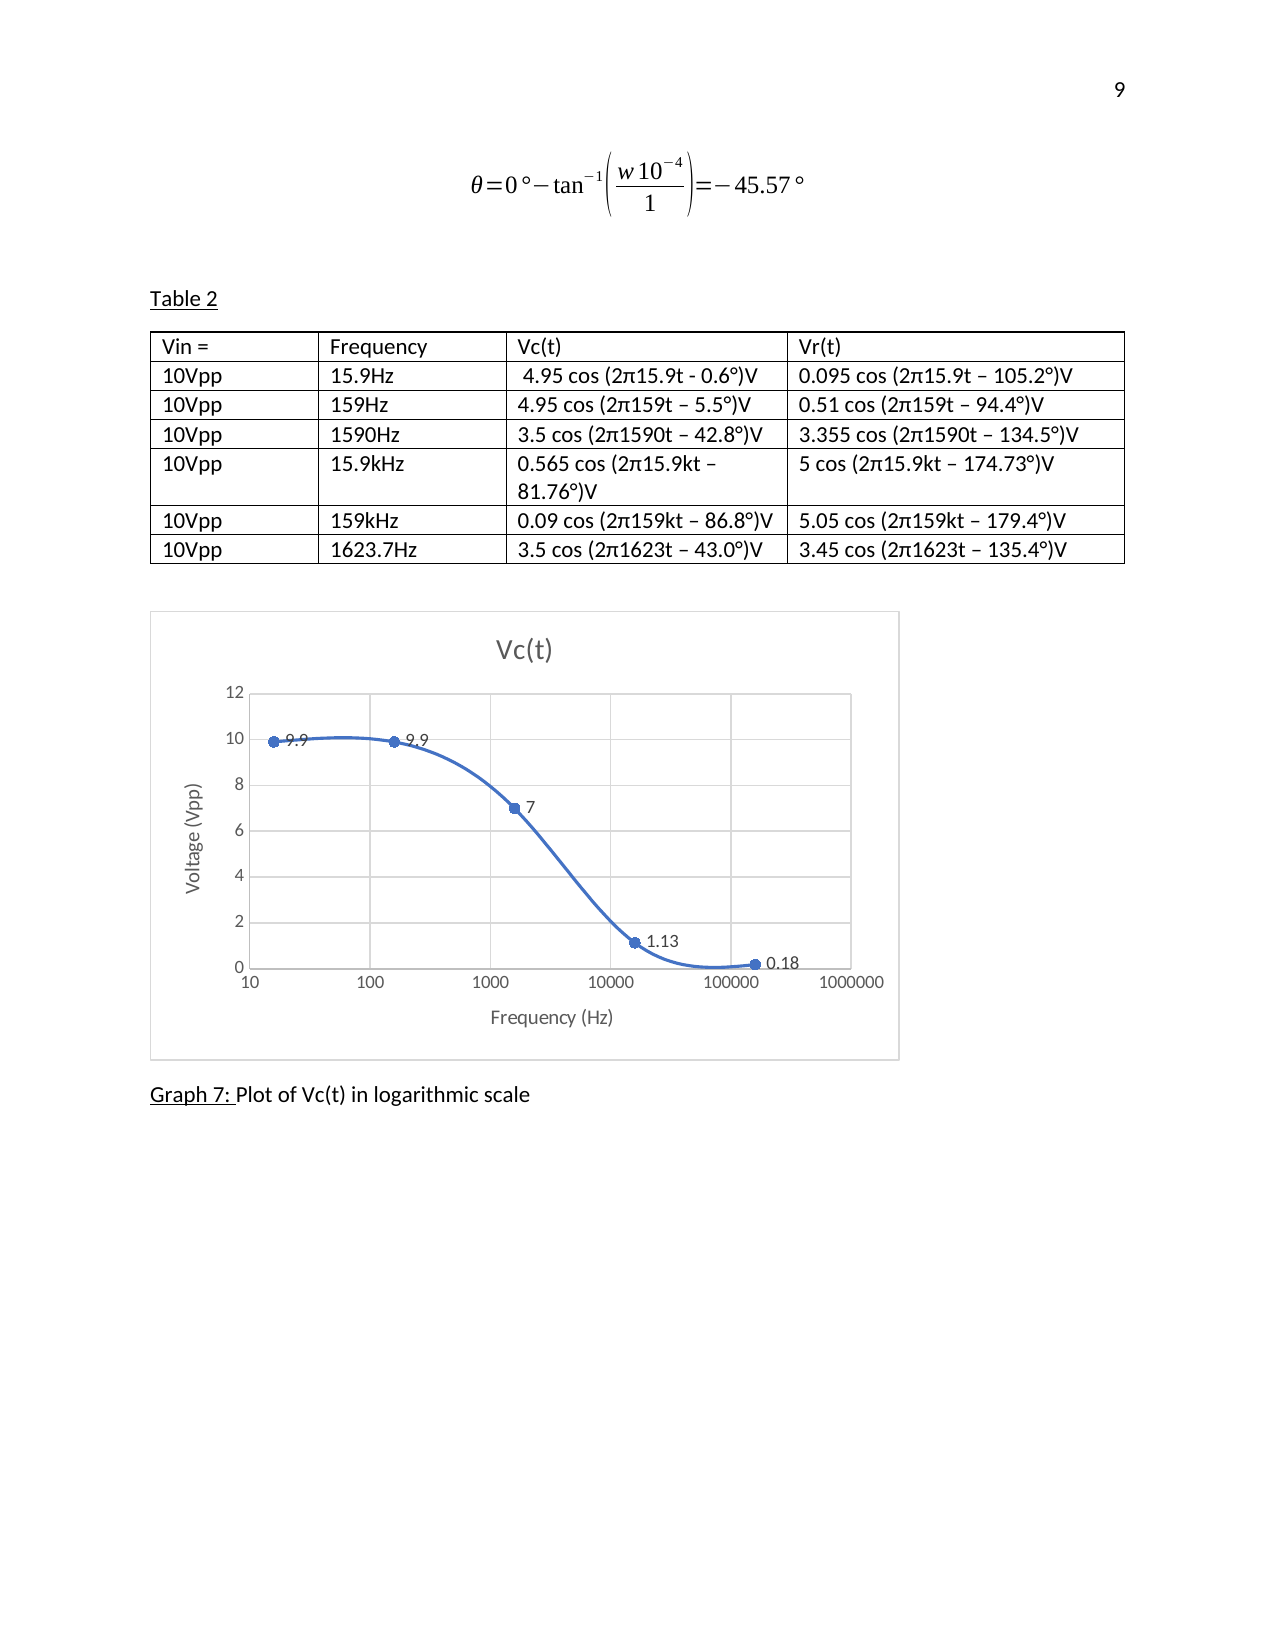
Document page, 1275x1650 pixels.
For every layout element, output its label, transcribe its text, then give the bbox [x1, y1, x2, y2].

table_header Vc(t) [507, 333, 787, 361]
table_cell 3.355 cos (2π1590t – 134.5°)V [788, 420, 1124, 448]
table_cell 15.9kHz [319, 449, 506, 505]
table_header Vin = [151, 333, 318, 361]
table_cell 4.95 cos (2π15.9t - 0.6°)V [507, 362, 787, 389]
table_header Vr(t) [788, 333, 1124, 361]
text Table 2 [150, 284, 1125, 313]
table_cell 0.565 cos (2π15.9kt – 81.76°)V [507, 449, 787, 505]
table_cell 10Vpp [151, 535, 318, 563]
text Graph 7: Plot of Vc(t) in logarithmic scale [150, 1080, 1125, 1108]
table_cell 3.5 cos (2π1623t – 43.0°)V [507, 535, 787, 563]
table_header Frequency [319, 333, 506, 361]
table_cell 159Hz [319, 391, 506, 419]
table_cell 10Vpp [151, 420, 318, 448]
table_cell 159kHz [319, 506, 506, 534]
table_cell 10Vpp [151, 506, 318, 534]
table_cell 10Vpp [151, 449, 318, 505]
table_cell 1590Hz [319, 420, 506, 448]
table_cell 3.45 cos (2π1623t – 135.4°)V [788, 535, 1124, 563]
table_cell 5 cos (2π15.9kt – 174.73°)V [788, 449, 1124, 505]
table_cell 1623.7Hz [319, 535, 506, 563]
table_cell 3.5 cos (2π1590t – 42.8°)V [507, 420, 787, 448]
table_cell 0.095 cos (2π15.9t – 105.2°)V [788, 362, 1124, 389]
table_cell 15.9Hz [319, 362, 506, 389]
table_cell 10Vpp [151, 362, 318, 389]
table_cell 0.09 cos (2π159kt – 86.8°)V [507, 506, 787, 534]
table_cell 10Vpp [151, 391, 318, 419]
table_cell 4.95 cos (2π159t – 5.5°)V [507, 391, 787, 419]
table_cell 5.05 cos (2π159kt – 179.4°)V [788, 506, 1124, 534]
table_cell 0.51 cos (2π159t – 94.4°)V [788, 391, 1124, 419]
